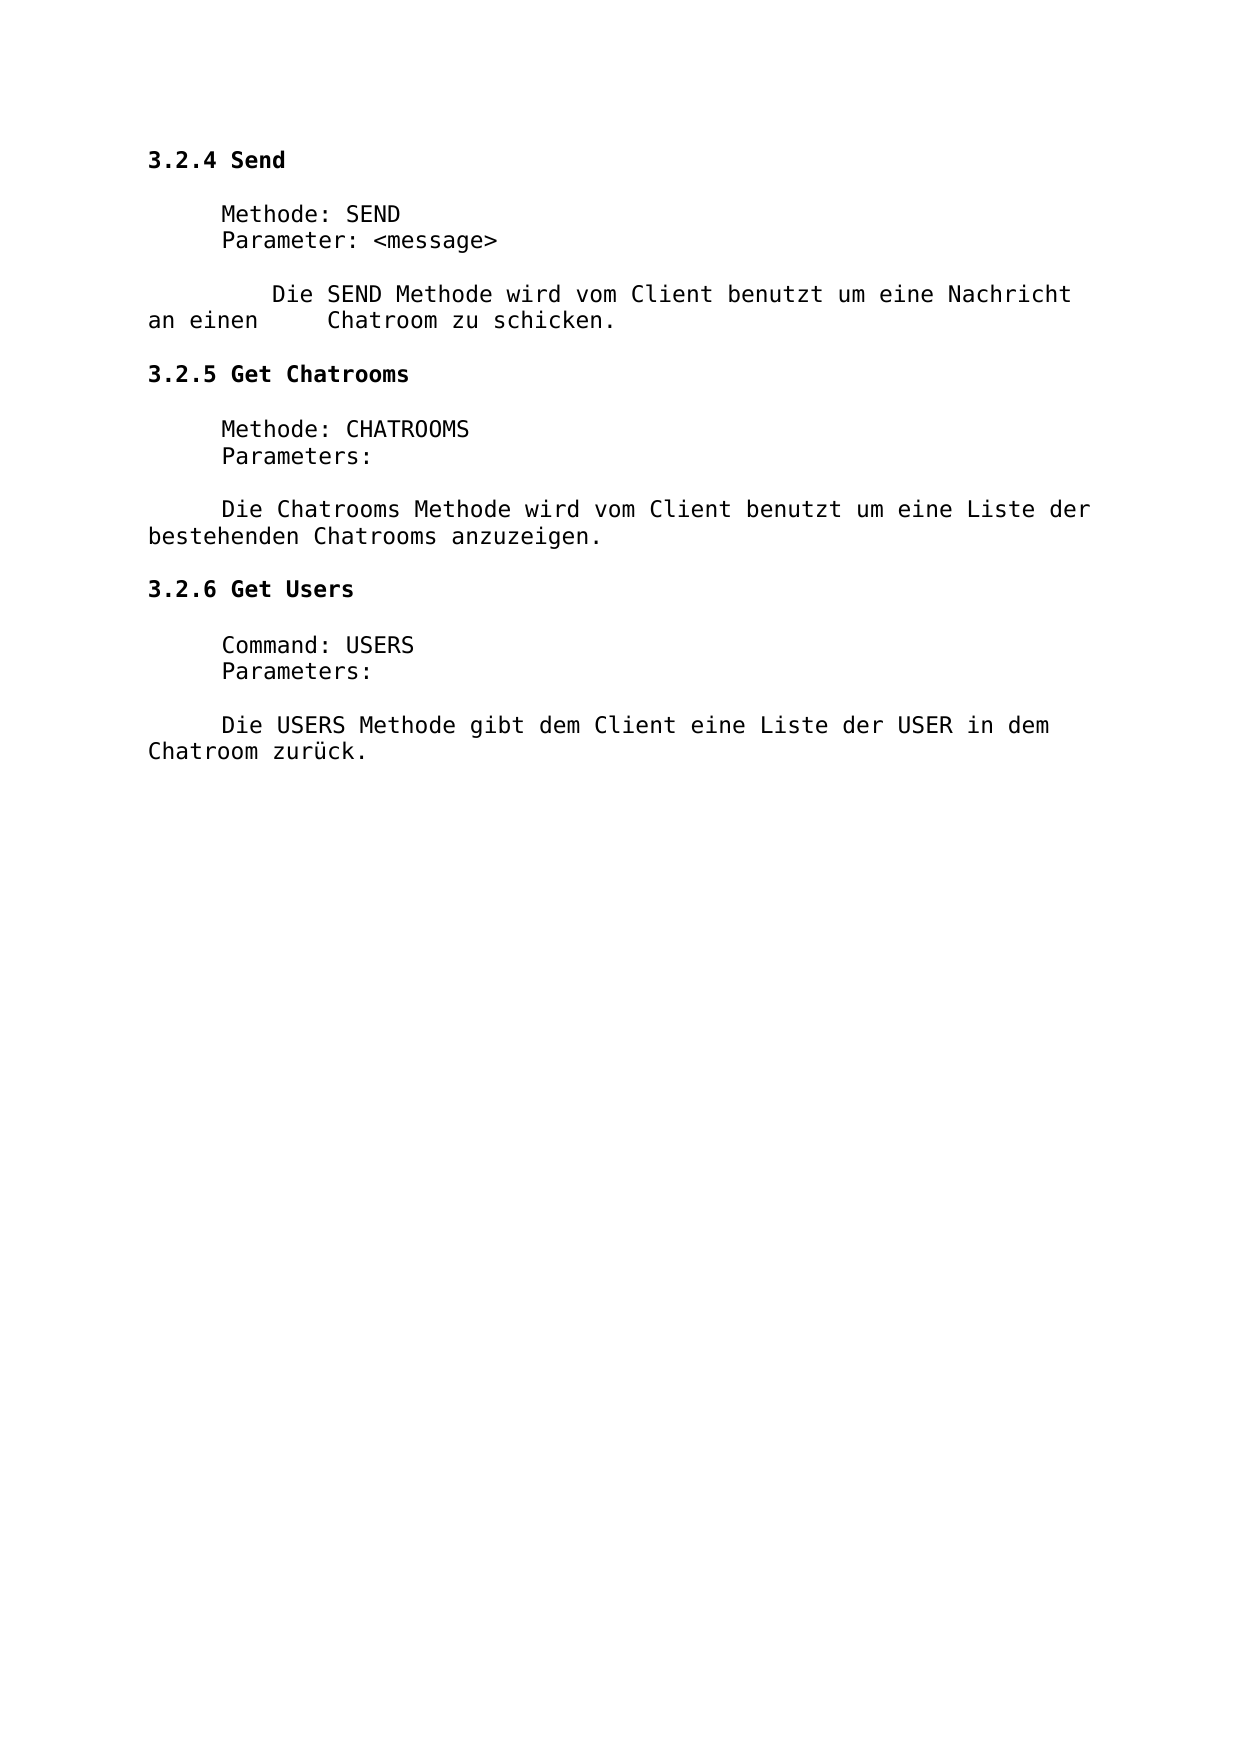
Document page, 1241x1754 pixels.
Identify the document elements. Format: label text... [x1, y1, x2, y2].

text Die USERS Methode gibt dem Client eine Liste der USER in dem Chatroom zurück. [148, 712, 1093, 765]
text 3.2.4 Send [148, 148, 1093, 174]
text Methode: SEND [148, 201, 1093, 228]
text Die SEND Methode wird vom Client benutzt um eine Nachricht an einen Chatroom zu schicken. [148, 281, 1093, 334]
text Parameters: [148, 658, 1093, 685]
text Methode: CHATROOMS [148, 416, 1093, 443]
text Parameters: [148, 443, 1093, 470]
text 3.2.6 Get Users [148, 576, 1093, 603]
text Die Chatrooms Methode wird vom Client benutzt um eine Liste der bestehenden Chatrooms anzuzeigen. [148, 496, 1093, 550]
text 3.2.5 Get Chatrooms [148, 361, 1093, 388]
text Command: USERS [148, 632, 1093, 658]
text Parameter: <message> [148, 228, 1093, 254]
